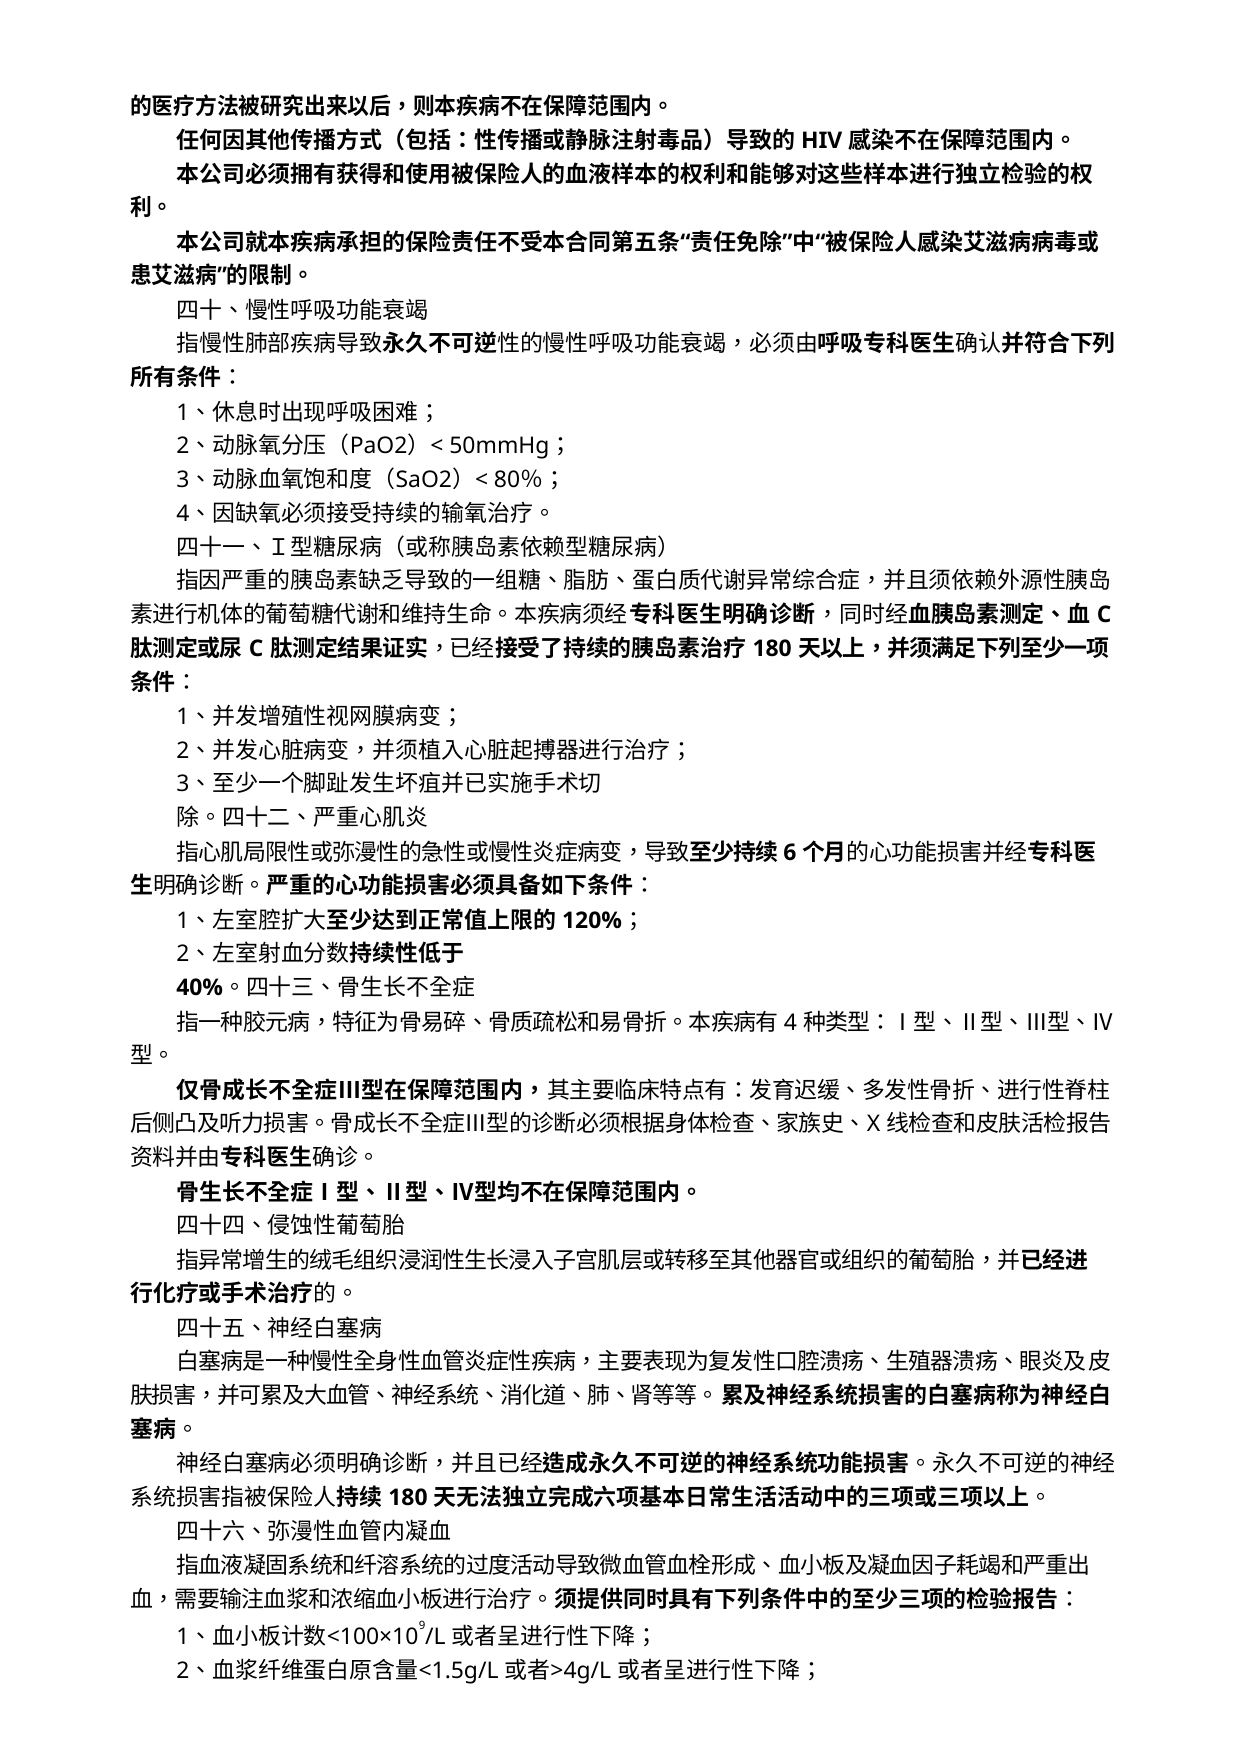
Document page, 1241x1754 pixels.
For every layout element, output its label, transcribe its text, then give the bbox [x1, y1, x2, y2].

text 的医疗方法被研究出来以后，则本疾病不在保障范围内。 [130, 90, 1128, 122]
text 四十六、弥漫性血管内凝血 [176, 1515, 1128, 1546]
text 2、动脉氧分压（PaO2）< 50mmHg； [176, 429, 1128, 461]
text 神经白塞病必须明确诊断，并且已经造成永久不可逆的神经系统功能损害。永久不可逆的神经系统损害指被保险人持续 180 天无法独立完成六项基本日常生活活动中的三项或三项以上。 [130, 1447, 1118, 1512]
text 指血液凝固系统和纤溶系统的过度活动导致微血管血栓形成、血小板及凝血因子耗竭和严重出血，需要输注血浆和浓缩血小板进行治疗。须提供同时具有下列条件中的至少三项的检验报告： [130, 1549, 1111, 1614]
text 本公司必须拥有获得和使用被保险人的血液样本的权利和能够对这些样本进行独立检验的权利。 [130, 158, 1111, 223]
text 本公司就本疾病承担的保险责任不受本合同第五条“责任免除”中“被保险人感染艾滋病病毒或患艾滋病”的限制。 [130, 226, 1119, 291]
text 4、因缺氧必须接受持续的输氧治疗。 [176, 497, 1128, 528]
text 2、并发心脏病变，并须植入心脏起搏器进行治疗； [176, 733, 1128, 765]
text 指因严重的胰岛素缺乏导致的一组糖、脂肪、蛋白质代谢异常综合症，并且须依赖外源性胰岛素进行机体的葡萄糖代谢和维持生命。本疾病须经专科医生明确诊断，同时经血胰岛素测定、血 C 肽测定或尿 C 肽测定结果证实，已经接受了持续的胰岛素治疗 180 天以上，并须满足下列至少一项条件： [130, 564, 1111, 697]
text 骨生长不全症Ⅰ型、Ⅱ型、Ⅳ型均不在保障范围内。四十四、侵蚀性葡萄胎 [176, 1175, 706, 1240]
text 2、血浆纤维蛋白原含量<1.5g/L 或者>4g/L 或者呈进行性下降； [176, 1654, 1128, 1685]
text 3、动脉血氧饱和度（SaO2）< 80％； [176, 463, 1128, 494]
text 白塞病是一种慢性全身性血管炎症性疾病，主要表现为复发性口腔溃疡、生殖器溃疡、眼炎及皮肤损害，并可累及大血管、神经系统、消化道、肺、肾等等。累及神经系统损害的白塞病称为神经白塞病。 [130, 1345, 1112, 1444]
text 指心肌局限性或弥漫性的急性或慢性炎症病变，导致至少持续 6 个月的心功能损害并经专科医生明确诊断。严重的心功能损害必须具备如下条件： [130, 835, 1111, 900]
text 四十一、Ｉ型糖尿病（或称胰岛素依赖型糖尿病） [176, 531, 1128, 562]
text 指一种胶元病，特征为骨易碎、骨质疏松和易骨折。本疾病有 4 种类型：Ⅰ型、Ⅱ型、Ⅲ型、Ⅳ型。 [130, 1005, 1117, 1070]
text 1、并发增殖性视网膜病变； [176, 700, 1128, 731]
text 仅骨成长不全症Ⅲ型在保障范围内，其主要临床特点有：发育迟缓、多发性骨折、进行性脊柱后侧凸及听力损害。骨成长不全症Ⅲ型的诊断必须根据身体检查、家族史、X 线检查和皮肤活检报告资料并由专科医生确诊。 [130, 1073, 1112, 1172]
text 1、左室腔扩大至少达到正常值上限的 120%； [176, 903, 1128, 935]
text 1、休息时出现呼吸困难； [176, 396, 1128, 427]
text 四十五、神经白塞病 [176, 1312, 1128, 1343]
text 任何因其他传播方式（包括：性传播或静脉注射毒品）导致的 HIV 感染不在保障范围内。 [176, 124, 1128, 155]
text 指异常增生的绒毛组织浸润性生长浸入子宫肌层或转移至其他器官或组织的葡萄胎，并已经进行化疗或手术治疗的。 [130, 1243, 1111, 1308]
text 3、至少一个脚趾发生坏疽并已实施手术切除。四十二、严重心肌炎 [176, 767, 647, 832]
text 指慢性肺部疾病导致永久不可逆性的慢性呼吸功能衰竭，必须由呼吸专科医生确认并符合下列所有条件： [130, 327, 1118, 392]
text 四十、慢性呼吸功能衰竭 [176, 294, 1128, 325]
text 1、血小板计数<100×109/L 或者呈进行性下降； [176, 1617, 1128, 1652]
text 2、左室射血分数持续性低于 40%。四十三、骨生长不全症 [176, 937, 534, 1002]
